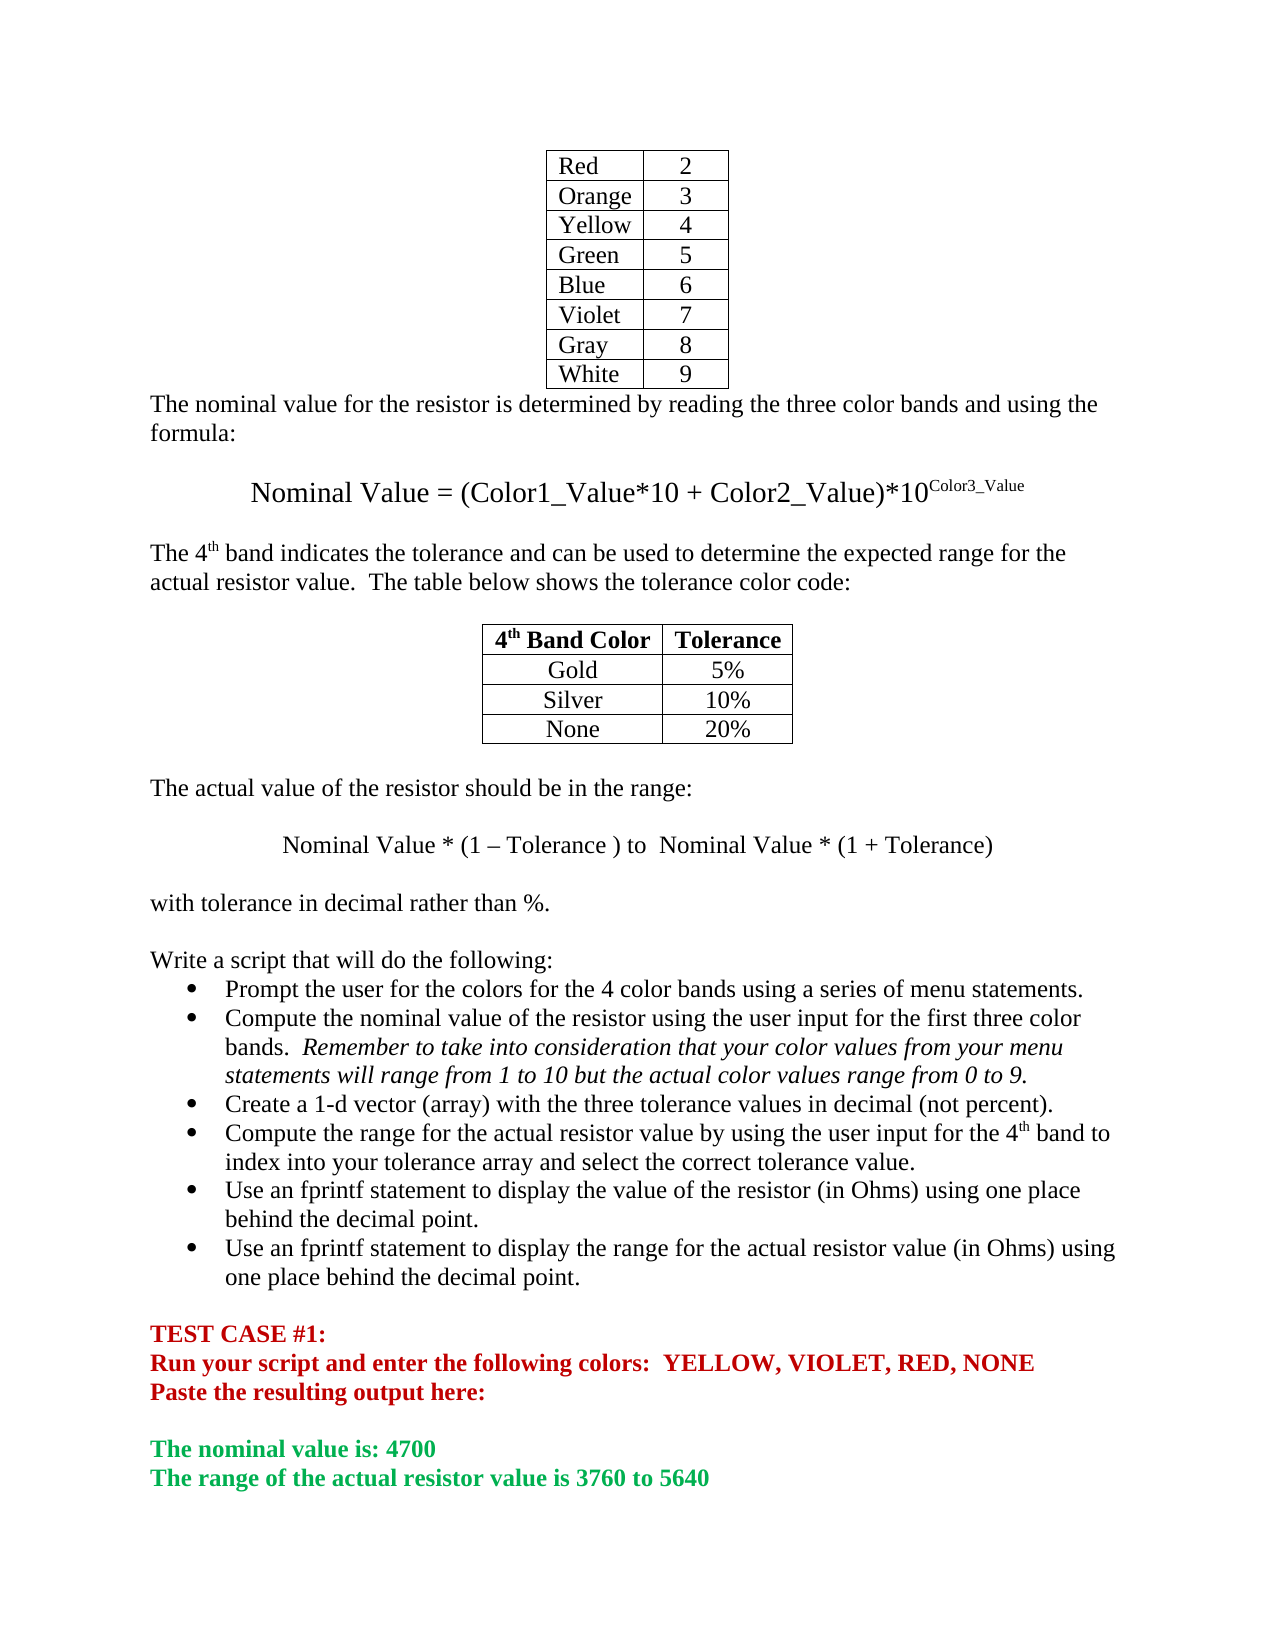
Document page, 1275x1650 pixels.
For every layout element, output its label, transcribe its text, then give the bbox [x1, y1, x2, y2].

text Write a script that will do the following: [150, 946, 1125, 974]
table_cell White [547, 360, 643, 388]
table_cell 4 [644, 211, 728, 239]
table_cell Orange [547, 181, 643, 209]
text The nominal value is: 4700 [150, 1434, 1125, 1463]
table_cell Red [547, 151, 643, 180]
text Paste the resulting output here: [150, 1377, 1125, 1406]
table_cell Gold [483, 655, 662, 684]
text Nominal Value * (1 – Tolerance ) to Nominal Value * (1 + Tolerance) [150, 831, 1125, 859]
list Create a 1-d vector (array) with the three tolerance values in decimal (not percent). [187, 1089, 1125, 1118]
table_cell Green [547, 240, 643, 269]
table_cell 7 [644, 300, 728, 329]
text The actual value of the resistor should be in the range: [150, 773, 1125, 802]
text The nominal value for the resistor is determined by reading the three color bands and using the formula: [150, 389, 1125, 447]
text Nominal Value = (Color1_Value*10 + Color2_Value)*10Color3_Value [150, 476, 1125, 509]
list Use an fprintf statement to display the range for the actual resistor value (in Ohms) using one place behind the decimal point. [187, 1233, 1125, 1291]
table_cell 8 [644, 330, 728, 358]
table_cell Silver [483, 685, 662, 713]
table_cell 5 [644, 240, 728, 269]
text Run your script and enter the following colors: YELLOW, VIOLET, RED, NONE [150, 1348, 1125, 1377]
table_cell 5% [663, 655, 792, 684]
list Compute the range for the actual resistor value by using the user input for the 4th band to index into your tolerance array and select the correct tolerance value. [187, 1118, 1125, 1176]
text The range of the actual resistor value is 3760 to 5640 [150, 1463, 1125, 1492]
table_cell 20% [663, 715, 792, 743]
text The 4th band indicates the tolerance and can be used to determine the expected range for the actual resistor value. The table below shows the tolerance color code: [150, 538, 1125, 595]
table_header 4th Band Color [483, 625, 662, 654]
table_cell 9 [644, 360, 728, 388]
text with tolerance in decimal rather than %. [150, 888, 1125, 917]
list Compute the nominal value of the resistor using the user input for the first three color bands. Remember to take into consideration that your color values from your menu statements will range from 1 to 10 but the actual color values range from 0 to 9. [187, 1003, 1125, 1089]
table_cell Violet [547, 300, 643, 329]
table_cell 3 [644, 181, 728, 209]
table_cell 2 [644, 151, 728, 180]
list Use an fprintf statement to display the value of the resistor (in Ohms) using one place behind the decimal point. [187, 1176, 1125, 1233]
table_cell 10% [663, 685, 792, 713]
table_cell Yellow [547, 211, 643, 239]
table_cell Gray [547, 330, 643, 358]
table_header Tolerance [663, 625, 792, 654]
text TEST CASE #1: [150, 1319, 1125, 1348]
list Prompt the user for the colors for the 4 color bands using a series of menu statements. [187, 974, 1125, 1003]
table_cell 6 [644, 270, 728, 299]
table_cell None [483, 715, 662, 743]
table_cell Blue [547, 270, 643, 299]
